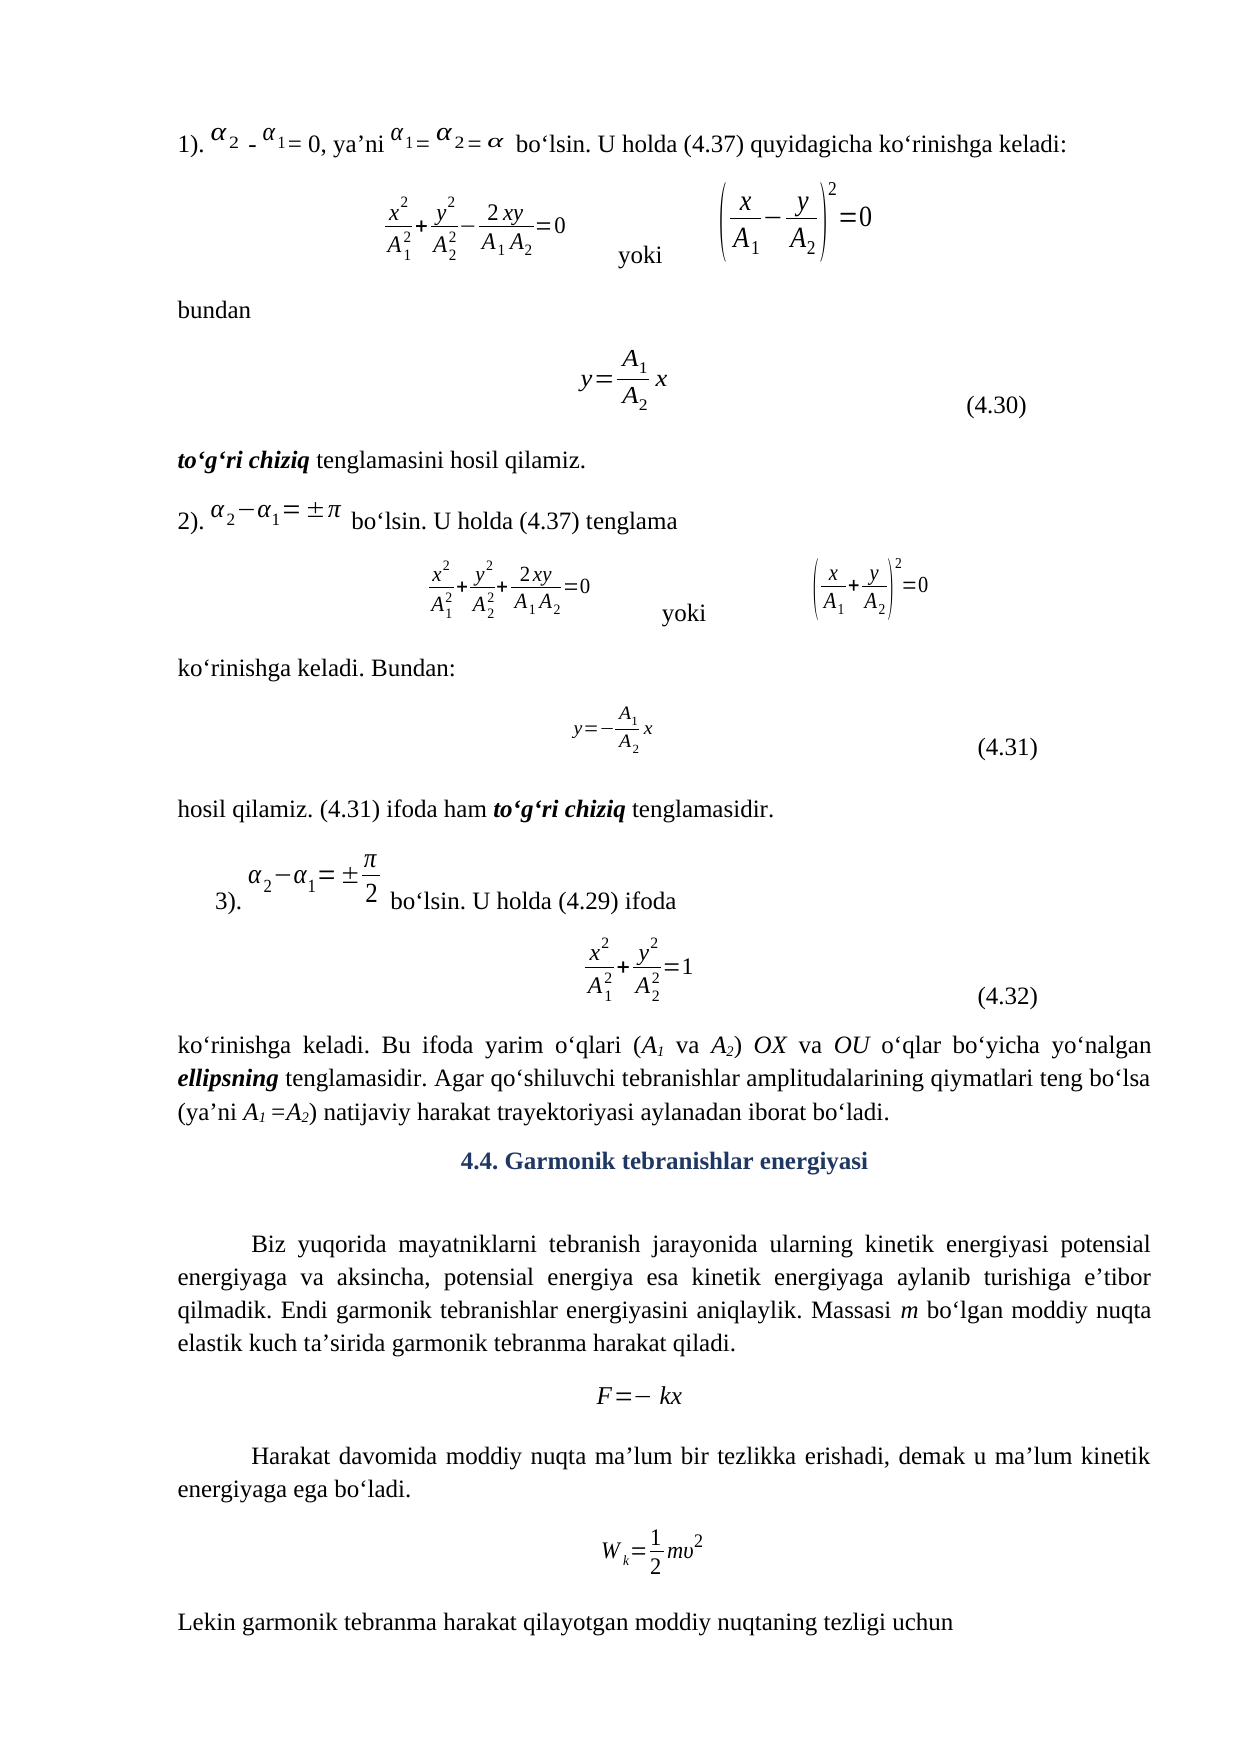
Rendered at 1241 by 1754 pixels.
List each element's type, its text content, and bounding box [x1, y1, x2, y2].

text yoki [177, 556, 1152, 627]
text 2). bo‘lsin. U holda (4.37) tenglama [177, 495, 1152, 535]
text ko‘rinishga keladi. Bundan: [177, 653, 1152, 682]
text Lekin garmonik tebranma harakat qilayotgan moddiy nuqtaning tezligi uchun [177, 1607, 1152, 1635]
text to‘g‘ri chiziq tenglamasini hosil qilamiz. [177, 445, 1152, 474]
text 3). bo‘lsin. U holda (4.29) ifoda [177, 843, 1152, 914]
text Biz yuqorida mayatniklarni tebranish jarayonida ularning kinetik energiyasi potensial energiyaga va aksincha, potensial energiya esa kinetik energiyaga aylanib turishiga e’tibor qilmadik. Endi garmonik tebranishlar energiyasini aniqlaylik. Massasi m bo‘lgan moddiy nuqta elastik kuch ta’sirida garmonik tebranma harakat qiladi. [177, 1229, 1152, 1357]
text bundan [177, 295, 1152, 324]
text Harakat davomida moddiy nuqta ma’lum bir tezlikka erishadi, demak u ma’lum kinetik energiyaga ega bo‘ladi. [177, 1441, 1152, 1503]
text (4.31) [177, 703, 1152, 767]
text yoki [177, 179, 1152, 269]
text (4.32) [177, 935, 1152, 1009]
text 1). - = 0, ya’ni = = bo‘lsin. U holda (4.37) quyidagicha ko‘rinishga keladi: [177, 118, 1152, 158]
subtitle 4.4. Garmonik tebranishlar energiyasi [177, 1146, 1152, 1175]
text ko‘rinishga keladi. Bu ifoda yarim o‘qlari (A1 va A2) OX va OU o‘qlar bo‘yicha yo‘nalgan ellipsning tenglamasidir. Agar qo‘shiluvchi tebranishlar amplitudalarining qiymatlari teng bo‘lsa (ya’ni A1 =A2) natijaviy harakat trayektoriyasi aylanadan iborat bo‘ladi. [177, 1031, 1152, 1125]
text hosil qilamiz. (4.31) ifoda ham to‘g‘ri chiziq tenglamasidir. [177, 794, 1152, 822]
text (4.30) [177, 345, 1152, 419]
